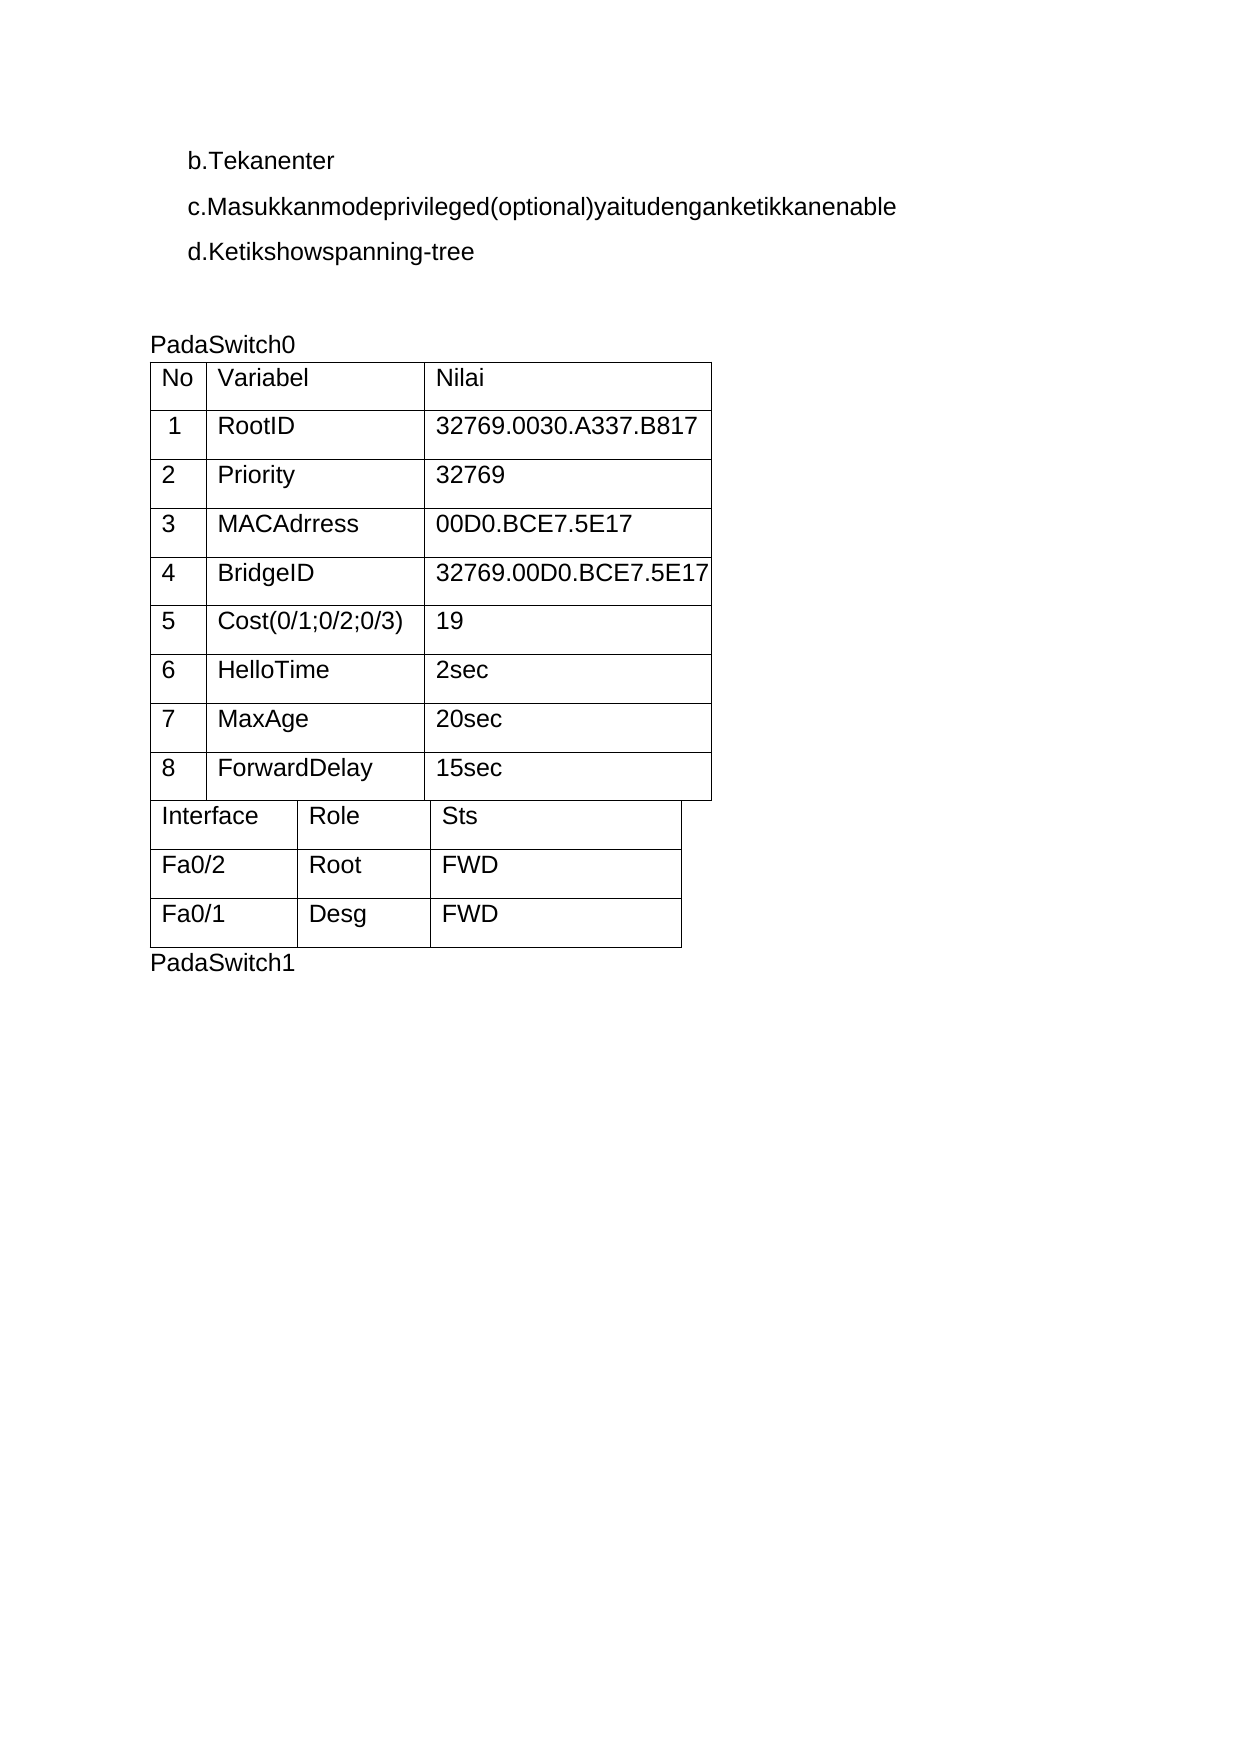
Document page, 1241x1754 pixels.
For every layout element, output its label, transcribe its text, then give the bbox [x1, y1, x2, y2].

text d.Ketikshowspanning-tree [187, 237, 969, 265]
table_cell 2 [151, 460, 206, 508]
table_cell 32769 [425, 460, 711, 508]
text PadaSwitch1 [150, 948, 969, 976]
table_cell Role [298, 801, 430, 849]
table_cell ForwardDelay [207, 753, 424, 800]
table_cell 19 [425, 606, 711, 654]
table_cell 3 [151, 509, 206, 557]
table_cell FWD [431, 850, 681, 898]
table_cell 7 [151, 704, 206, 752]
table_cell Root [298, 850, 430, 898]
table_cell BridgeID [207, 558, 424, 605]
table_cell Priority [207, 460, 424, 508]
table_header No [151, 363, 206, 410]
table_cell 32769.00D0.BCE7.5E17 [425, 558, 711, 605]
table_header Variabel [207, 363, 424, 410]
table_cell 15sec [425, 753, 711, 800]
table_cell 5 [151, 606, 206, 654]
table_cell Fa0/2 [151, 850, 297, 898]
table_cell 1 [151, 411, 206, 459]
table_cell HelloTime [207, 655, 424, 703]
table_cell 2sec [425, 655, 711, 703]
table_cell 4 [151, 558, 206, 605]
table_cell 20sec [425, 704, 711, 752]
table_cell FWD [431, 899, 681, 947]
text b.Tekanenter [187, 146, 969, 175]
table_cell Fa0/1 [151, 899, 297, 947]
text c.Masukkanmodeprivileged(optional)yaitudenganketikkanenable [187, 191, 969, 220]
table_header Nilai [425, 363, 711, 410]
table_cell RootID [207, 411, 424, 459]
table_cell 32769.0030.A337.B817 [425, 411, 711, 459]
table_cell Interface [151, 801, 297, 849]
table_cell 8 [151, 753, 206, 800]
text PadaSwitch0 [150, 330, 969, 359]
table_cell MaxAge [207, 704, 424, 752]
table_cell 6 [151, 655, 206, 703]
table_cell MACAdrress [207, 509, 424, 557]
table_cell Cost(0/1;0/2;0/3) [207, 606, 424, 654]
table_cell Sts [431, 801, 681, 849]
table_cell Desg [298, 899, 430, 947]
table_cell 00D0.BCE7.5E17 [425, 509, 711, 557]
